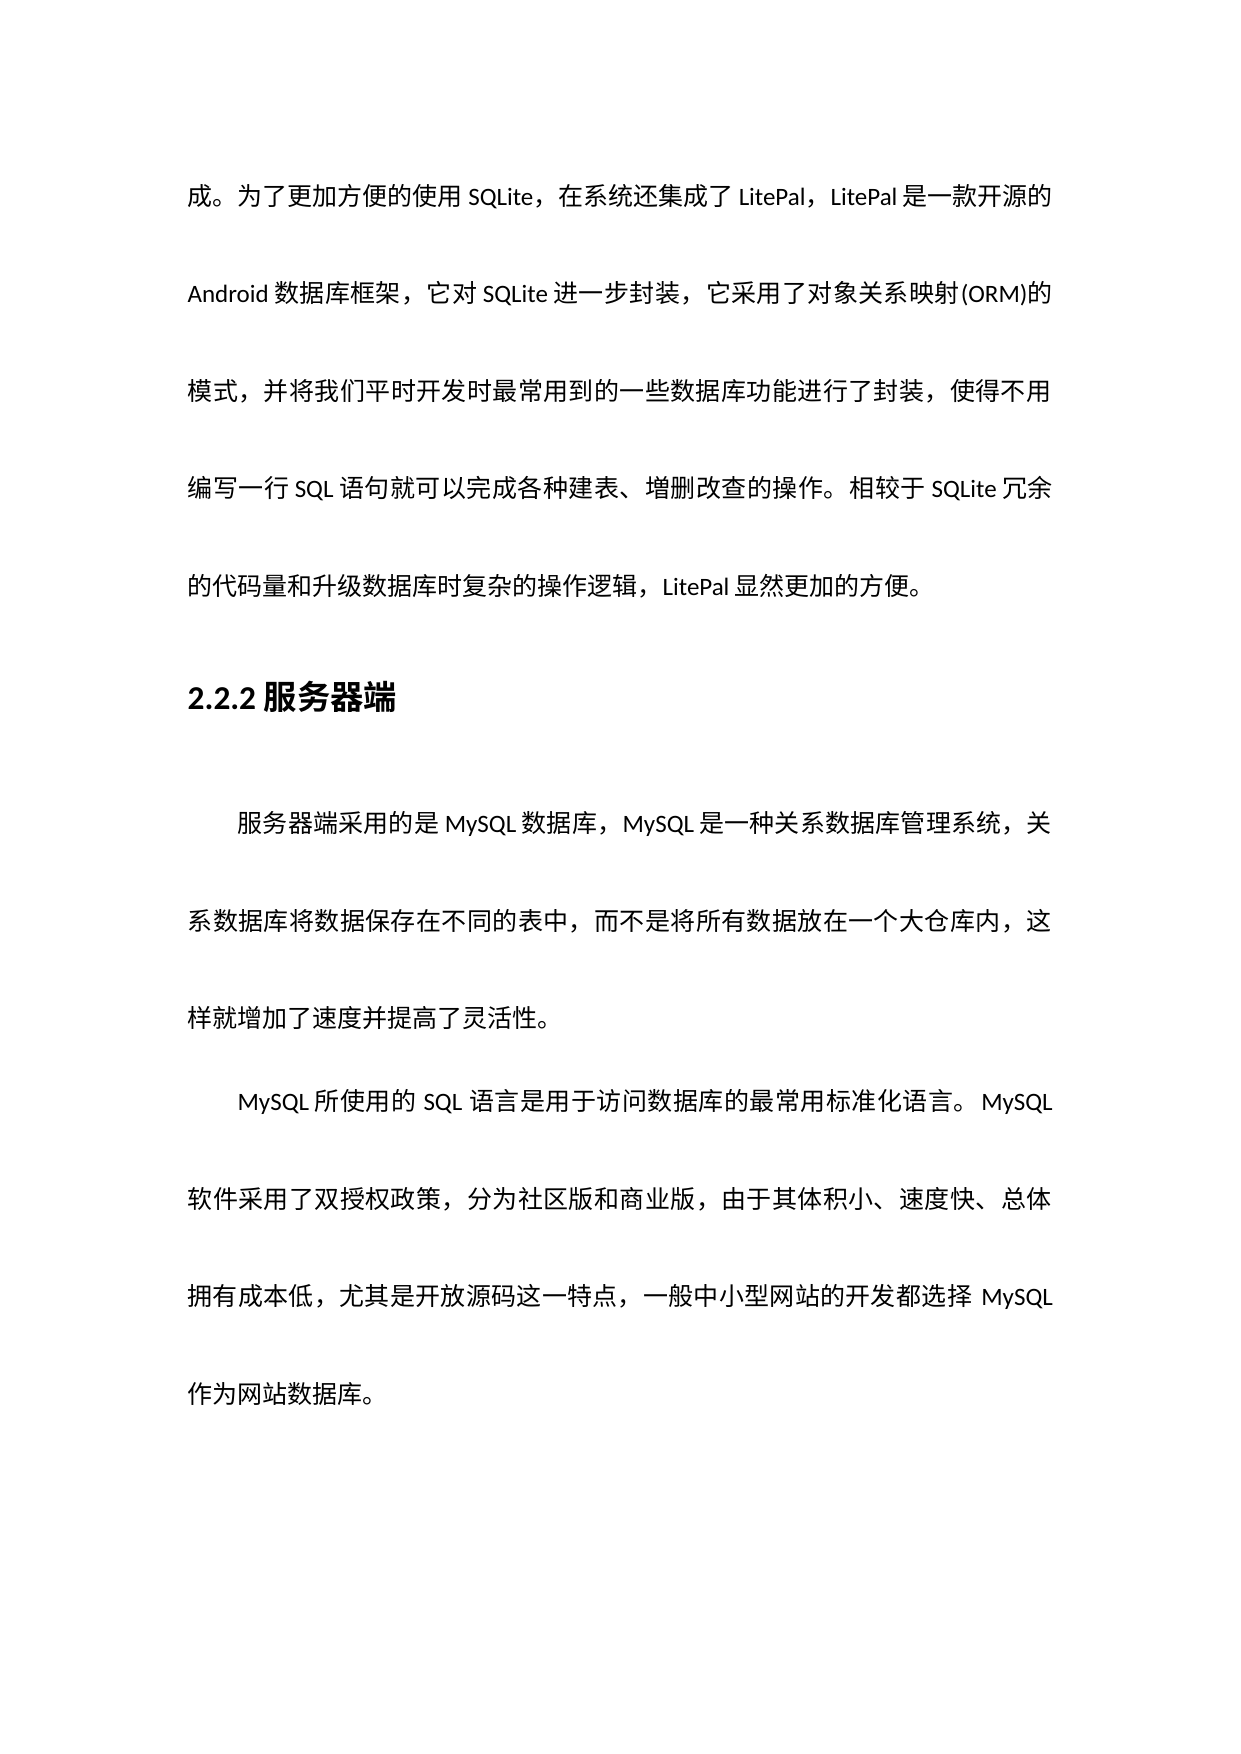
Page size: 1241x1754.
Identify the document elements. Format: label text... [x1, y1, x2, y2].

subtitle 2.2.2 服务器端 [187, 662, 1053, 727]
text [187, 162, 1053, 617]
text 服务器端采用的是MySQL数据库，MySQL是一种关系数据库管理系统，关系数据库将数据保存在不同的表中，而不是将所有数据放在一个大仓库内，这样就增加了速度并提高了灵活性。 [187, 789, 1053, 1049]
text MySQL所使用的 SQL 语言是用于访问数据库的最常用标准化语言。MySQL 软件采用了双授权政策，分为社区版和商业版，由于其体积小、速度快、总体拥有成本低，尤其是开放源码这一特点，一般中小型网站的开发都选择 MySQL 作为网站数据库。 [187, 1067, 1053, 1425]
